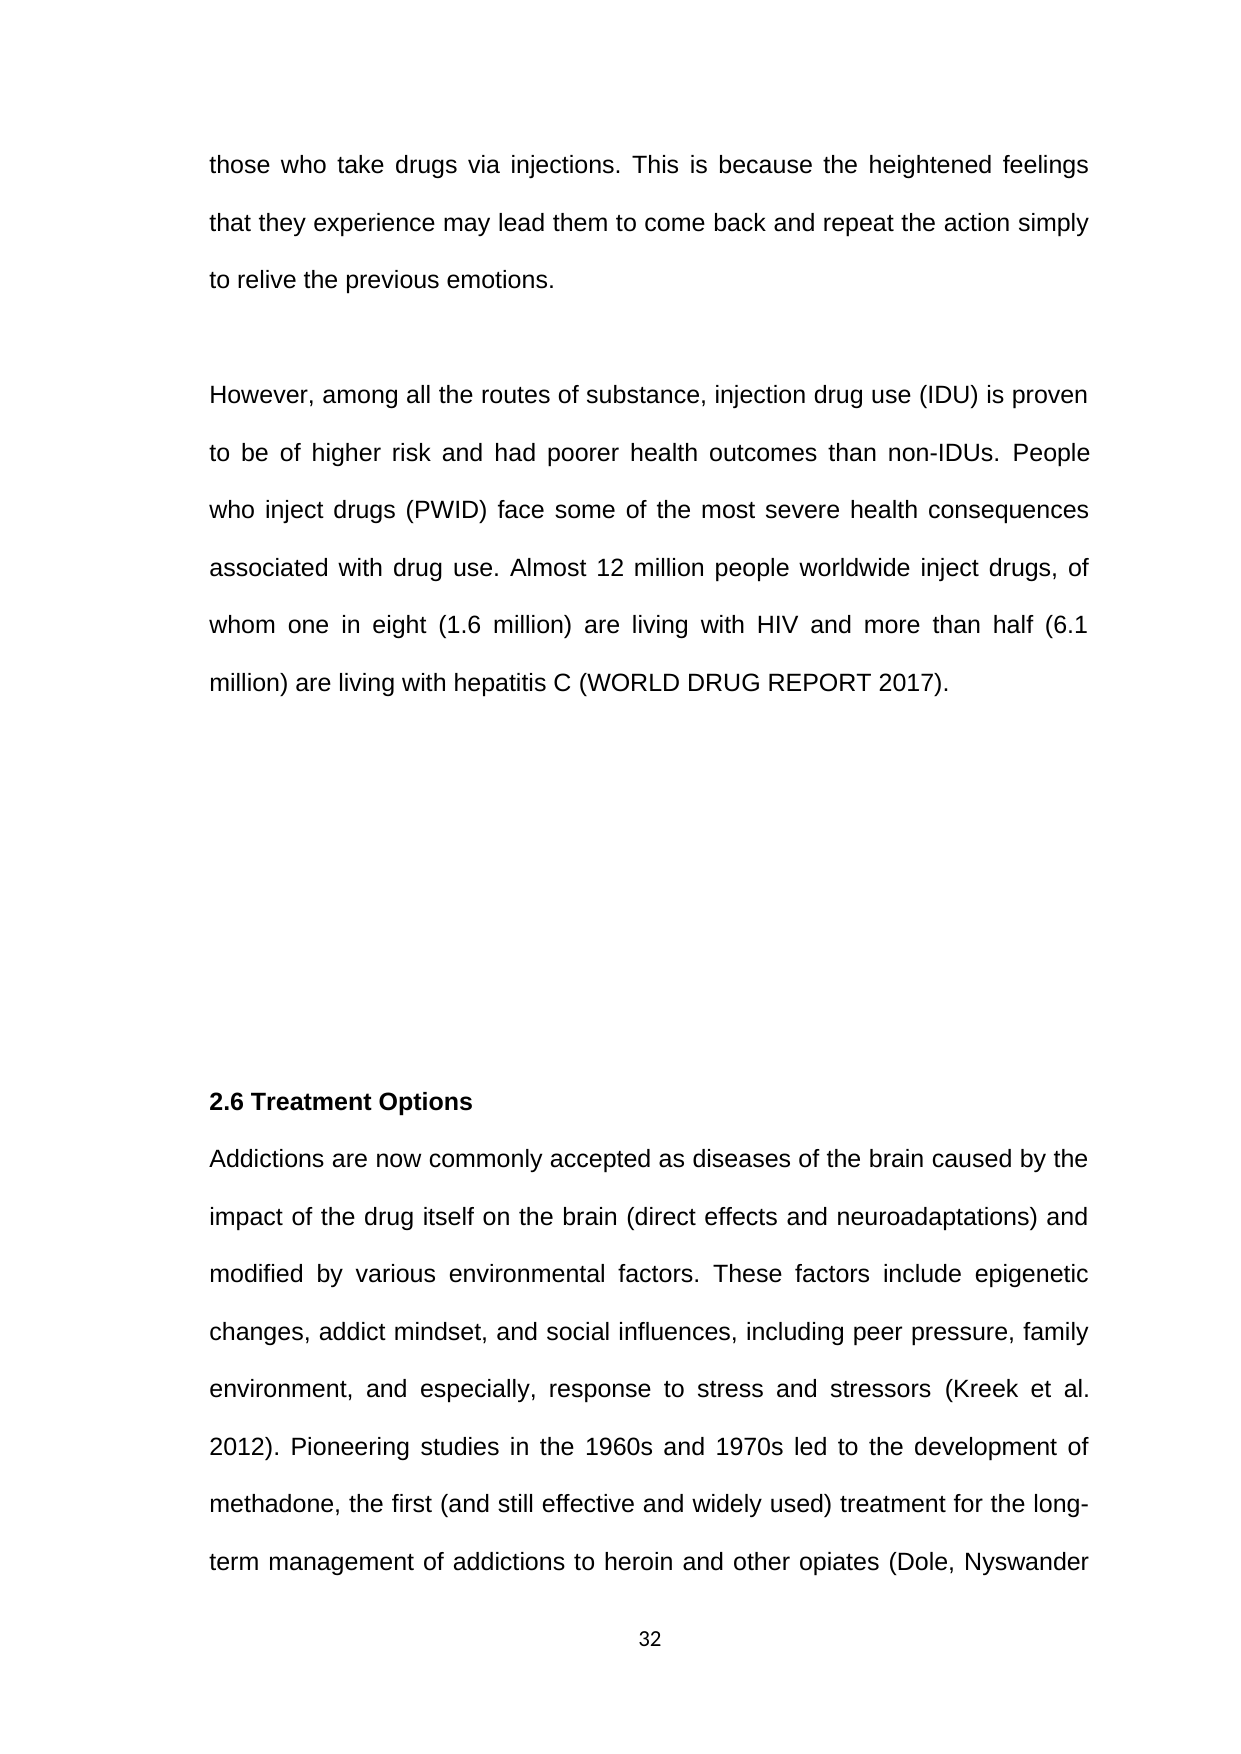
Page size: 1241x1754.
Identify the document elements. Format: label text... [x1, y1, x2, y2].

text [209, 1144, 1090, 1575]
text 2.6 Treatment Options [209, 1087, 1090, 1115]
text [209, 150, 1090, 294]
text However, among all the routes of substance, injection drug use (IDU) is proven to be of higher risk and had poorer health outcomes than non-IDUs. People who inject drugs (PWID) face some of the most severe health consequences associated with drug use. Almost 12 million people worldwide inject drugs, of whom one in eight (1.6 million) are living with HIV and more than half (6.1 million) are living with hepatitis C (WORLD DRUG REPORT 2017). [209, 380, 1090, 696]
